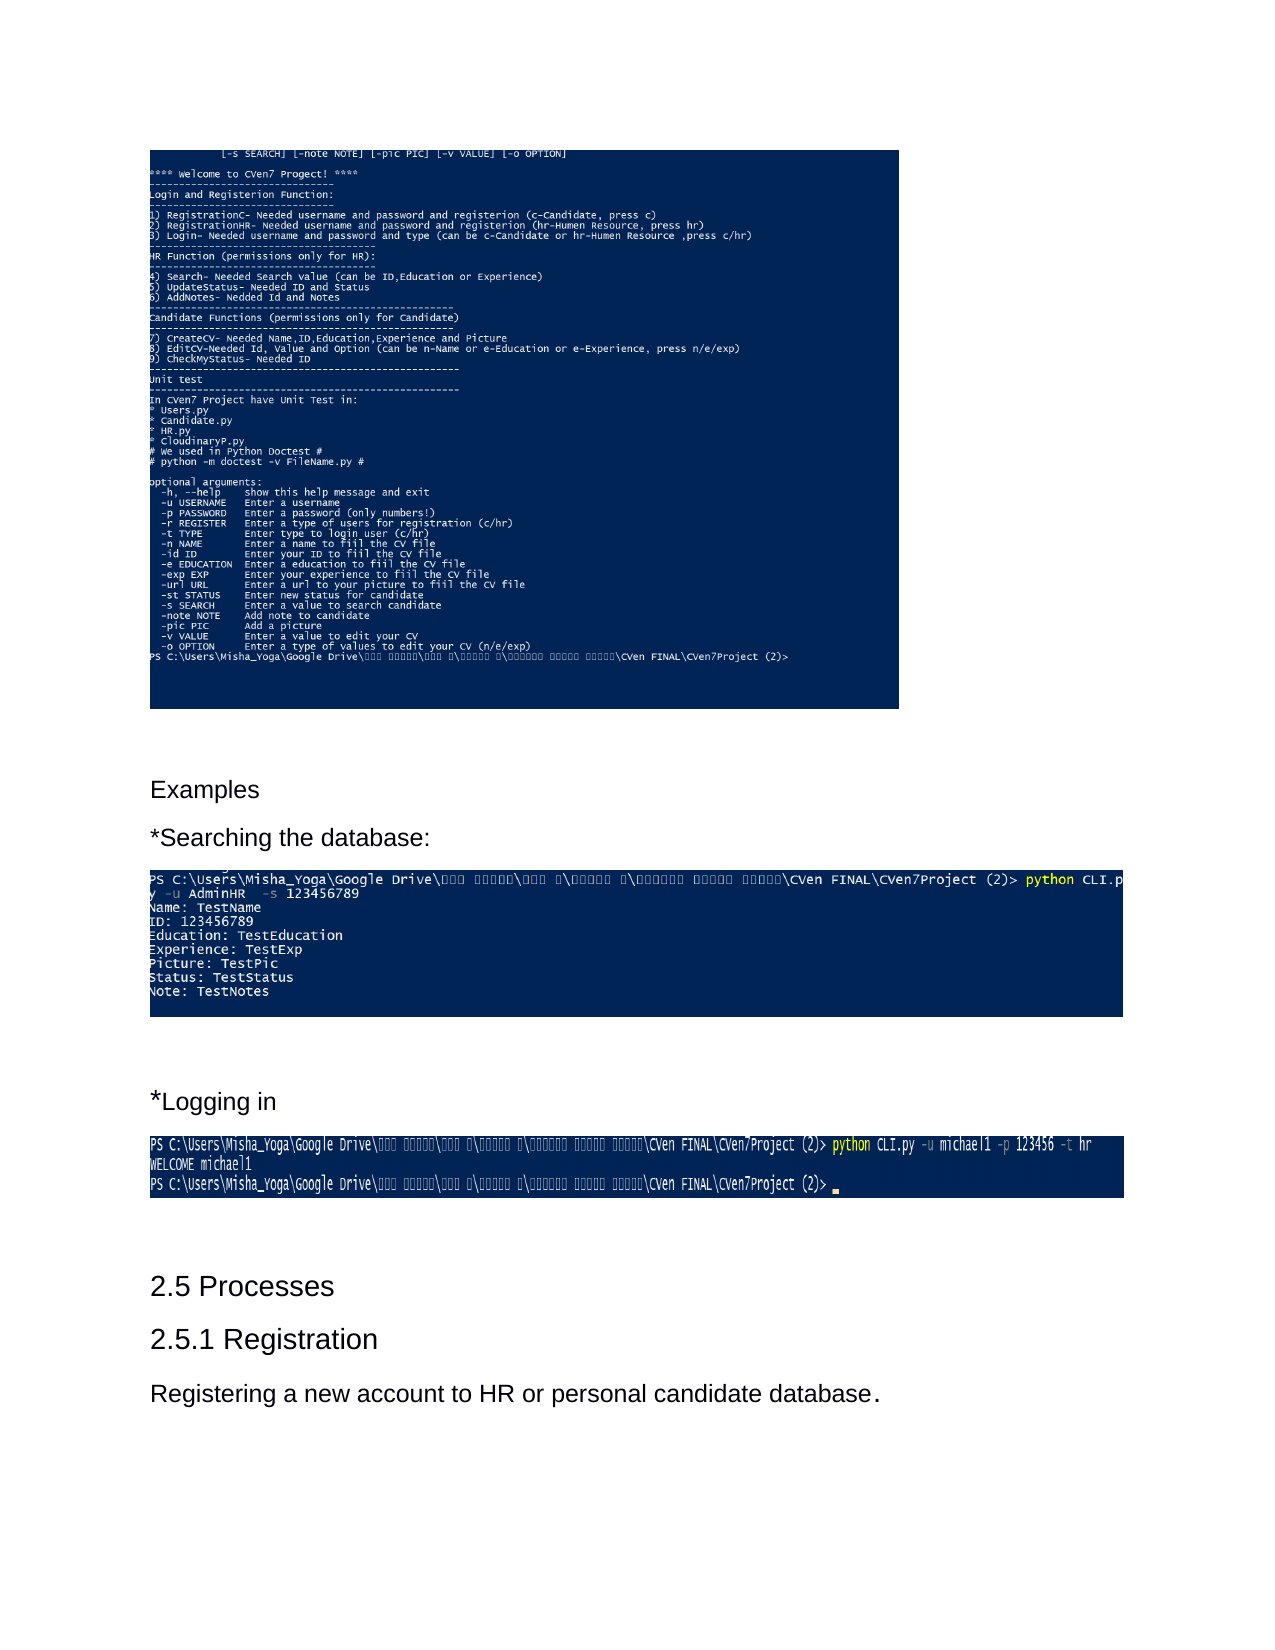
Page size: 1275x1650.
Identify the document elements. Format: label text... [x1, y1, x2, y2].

text 2.5.1 Registration [150, 1322, 1125, 1356]
text Examples [150, 775, 1125, 804]
picture [150, 1136, 1124, 1198]
picture [150, 150, 899, 709]
text *Logging in [150, 1083, 1125, 1117]
text *Searching the database: [150, 823, 1125, 851]
picture [150, 870, 1124, 1017]
text Registering a new account to HR or personal candidate database. [150, 1375, 1125, 1409]
text 2.5 Processes [150, 1269, 1125, 1303]
